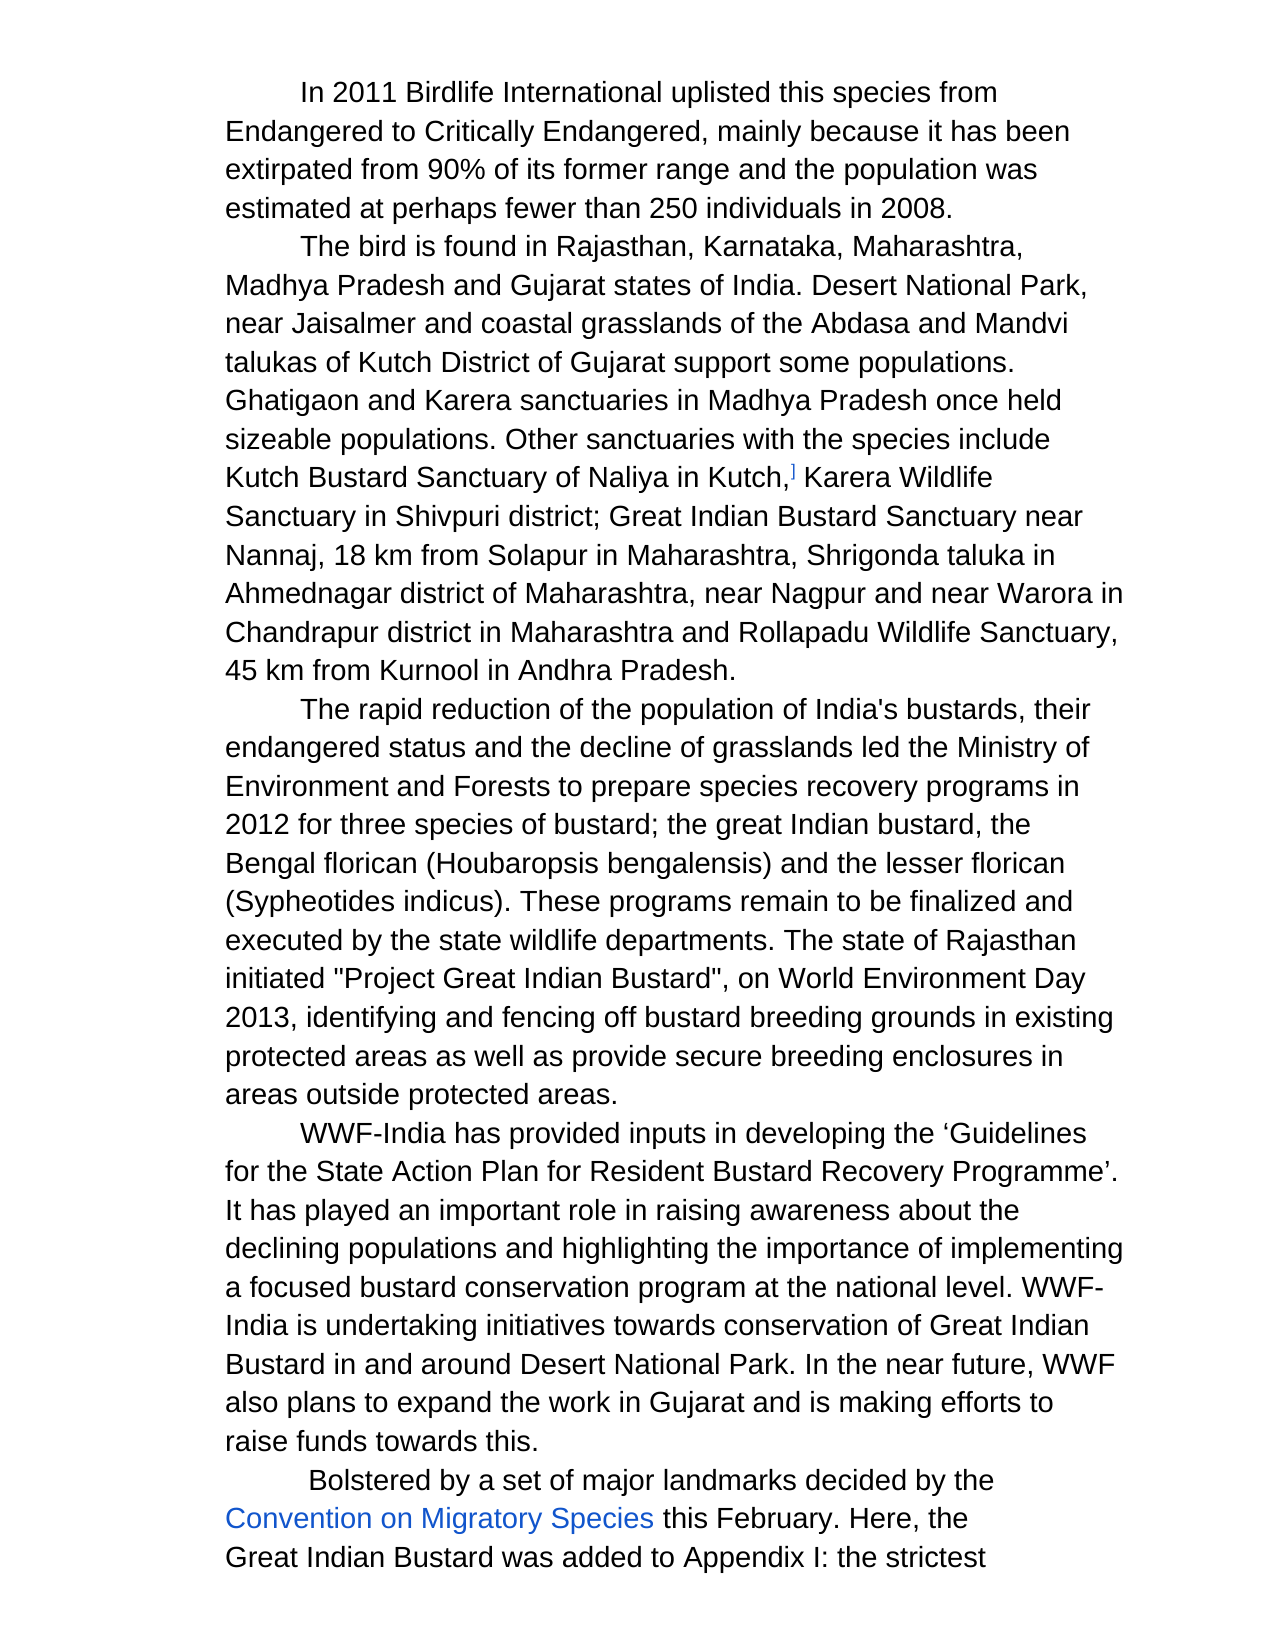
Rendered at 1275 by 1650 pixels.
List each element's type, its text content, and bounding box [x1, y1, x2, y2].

text The bird is found in Rajasthan, Karnataka, Maharashtra, Madhya Pradesh and Gujarat states of India. Desert National Park, near Jaisalmer and coastal grasslands of the Abdasa and Mandvi talukas of Kutch District of Gujarat support some populations. Ghatigaon and Karera sanctuaries in Madhya Pradesh once held sizeable populations. Other sanctuaries with the species include Kutch Bustard Sanctuary of Naliya in Kutch,] Karera Wildlife Sanctuary in Shivpuri district; Great Indian Bustard Sanctuary near Nannaj, 18 km from Solapur in Maharashtra, Shrigonda taluka in Ahmednagar district of Maharashtra, near Nagpur and near Warora in Chandrapur district in Maharashtra and Rollapadu Wildlife Sanctuary, 45 km from Kurnool in Andhra Pradesh. [225, 229, 1125, 687]
text In 2011 Birdlife International uplisted this species from Endangered to Critically Endangered, mainly because it has been extirpated from 90% of its former range and the population was estimated at perhaps fewer than 250 individuals in 2008. [225, 75, 1125, 224]
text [225, 1462, 1050, 1573]
text The rapid reduction of the population of India's bustards, their endangered status and the decline of grasslands led the Ministry of Environment and Forests to prepare species recovery programs in 2012 for three species of bustard; the great Indian bustard, the Bengal florican (Houbaropsis bengalensis) and the lesser florican (Sypheotides indicus). These programs remain to be finalized and executed by the state wildlife departments. The state of Rajasthan initiated "Project Great Indian Bustard", on World Environment Day 2013, identifying and fencing off bustard breeding grounds in existing protected areas as well as provide secure breeding enclosures in areas outside protected areas. [225, 692, 1125, 1111]
text WWF-India has provided inputs in developing the ‘Guidelines for the State Action Plan for Resident Bustard Recovery Programme’. It has played an important role in raising awareness about the declining populations and highlighting the importance of implementing a focused bustard conservation program at the national level. WWF-India is undertaking initiatives towards conservation of Great Indian Bustard in and around Desert National Park. In the near future, WWF also plans to expand the work in Gujarat and is making efforts to raise funds towards this. [225, 1116, 1125, 1457]
